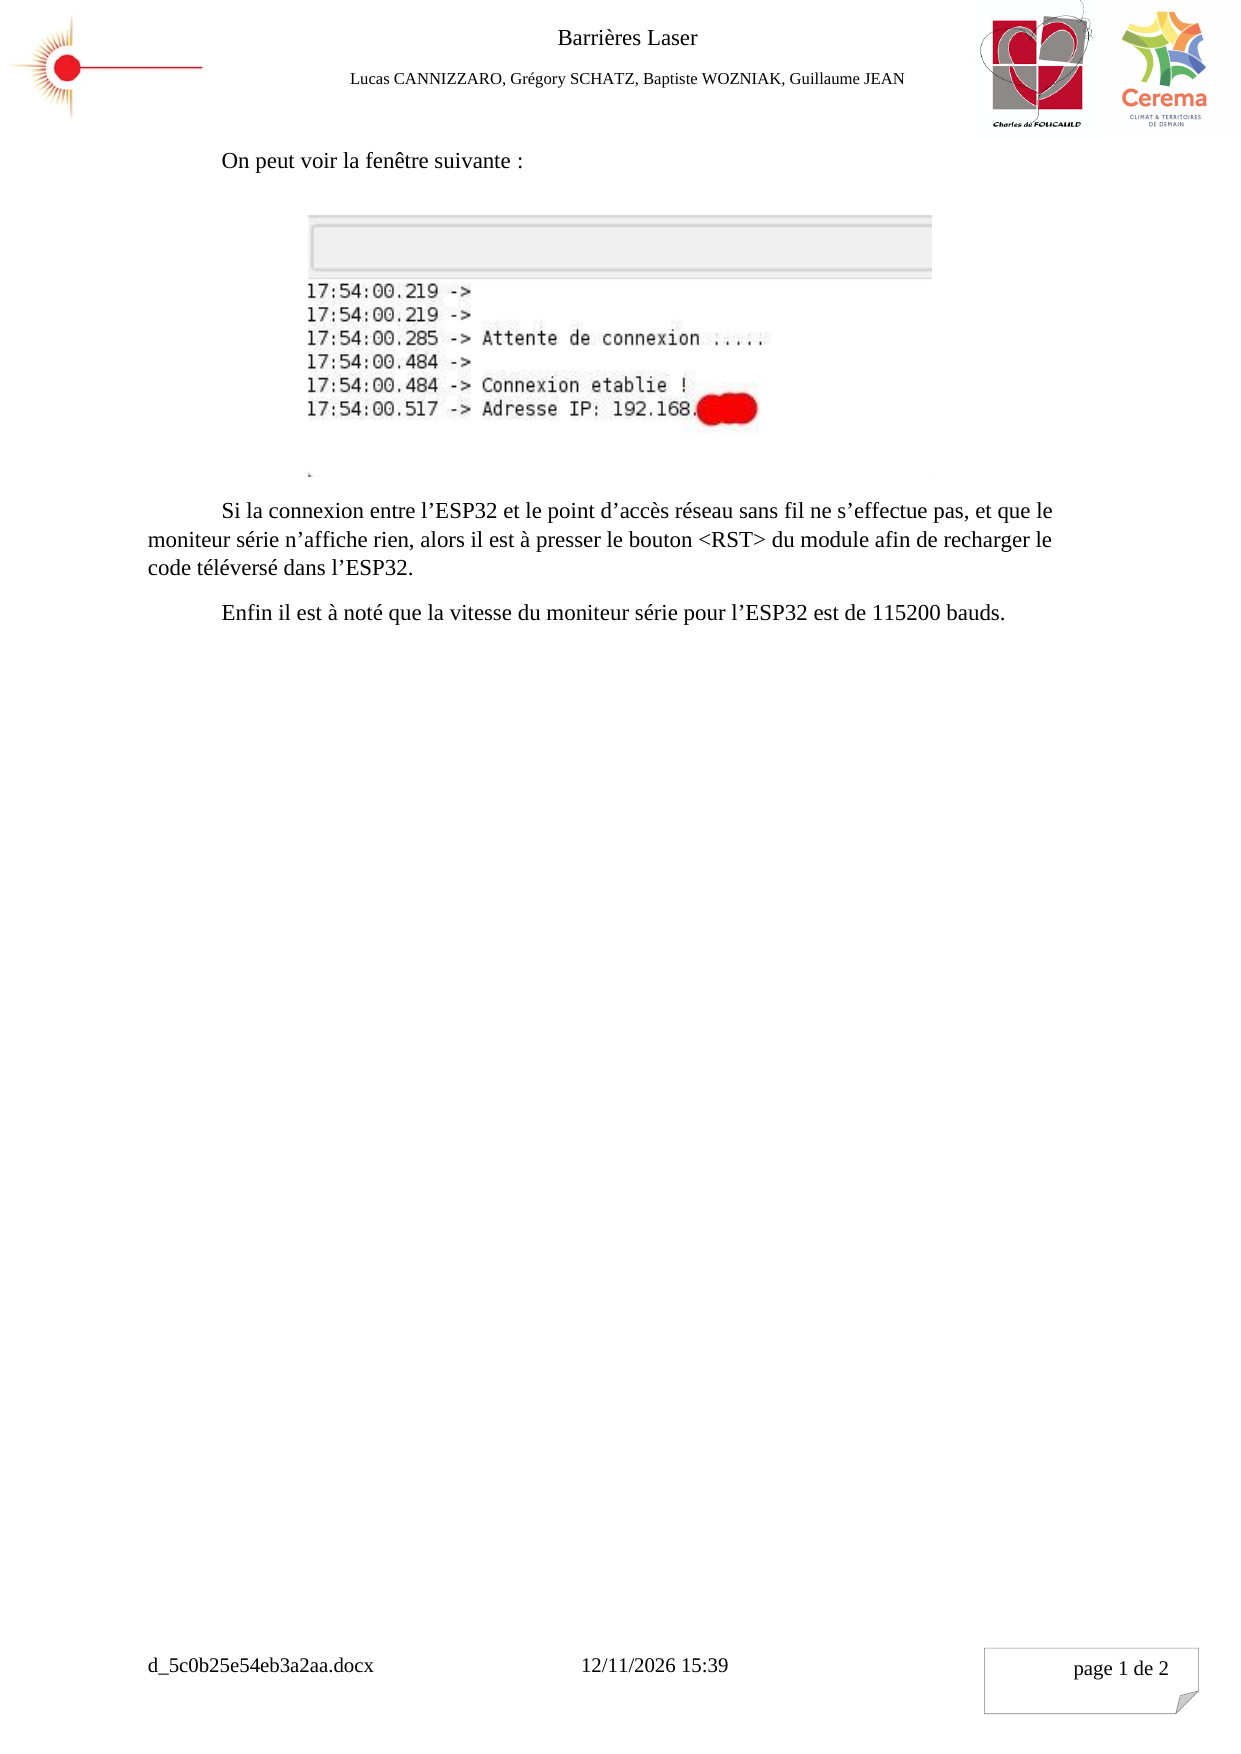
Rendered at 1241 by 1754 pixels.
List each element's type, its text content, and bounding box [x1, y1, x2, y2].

picture [308, 215, 932, 477]
text On peut voir la fenêtre suivante : [148, 148, 1093, 174]
picture [0, 7, 229, 126]
picture [975, 0, 1236, 136]
text Enfin il est à noté que la vitesse du moniteur série pour l’ESP32 est de 115200 bauds. [148, 599, 1093, 626]
